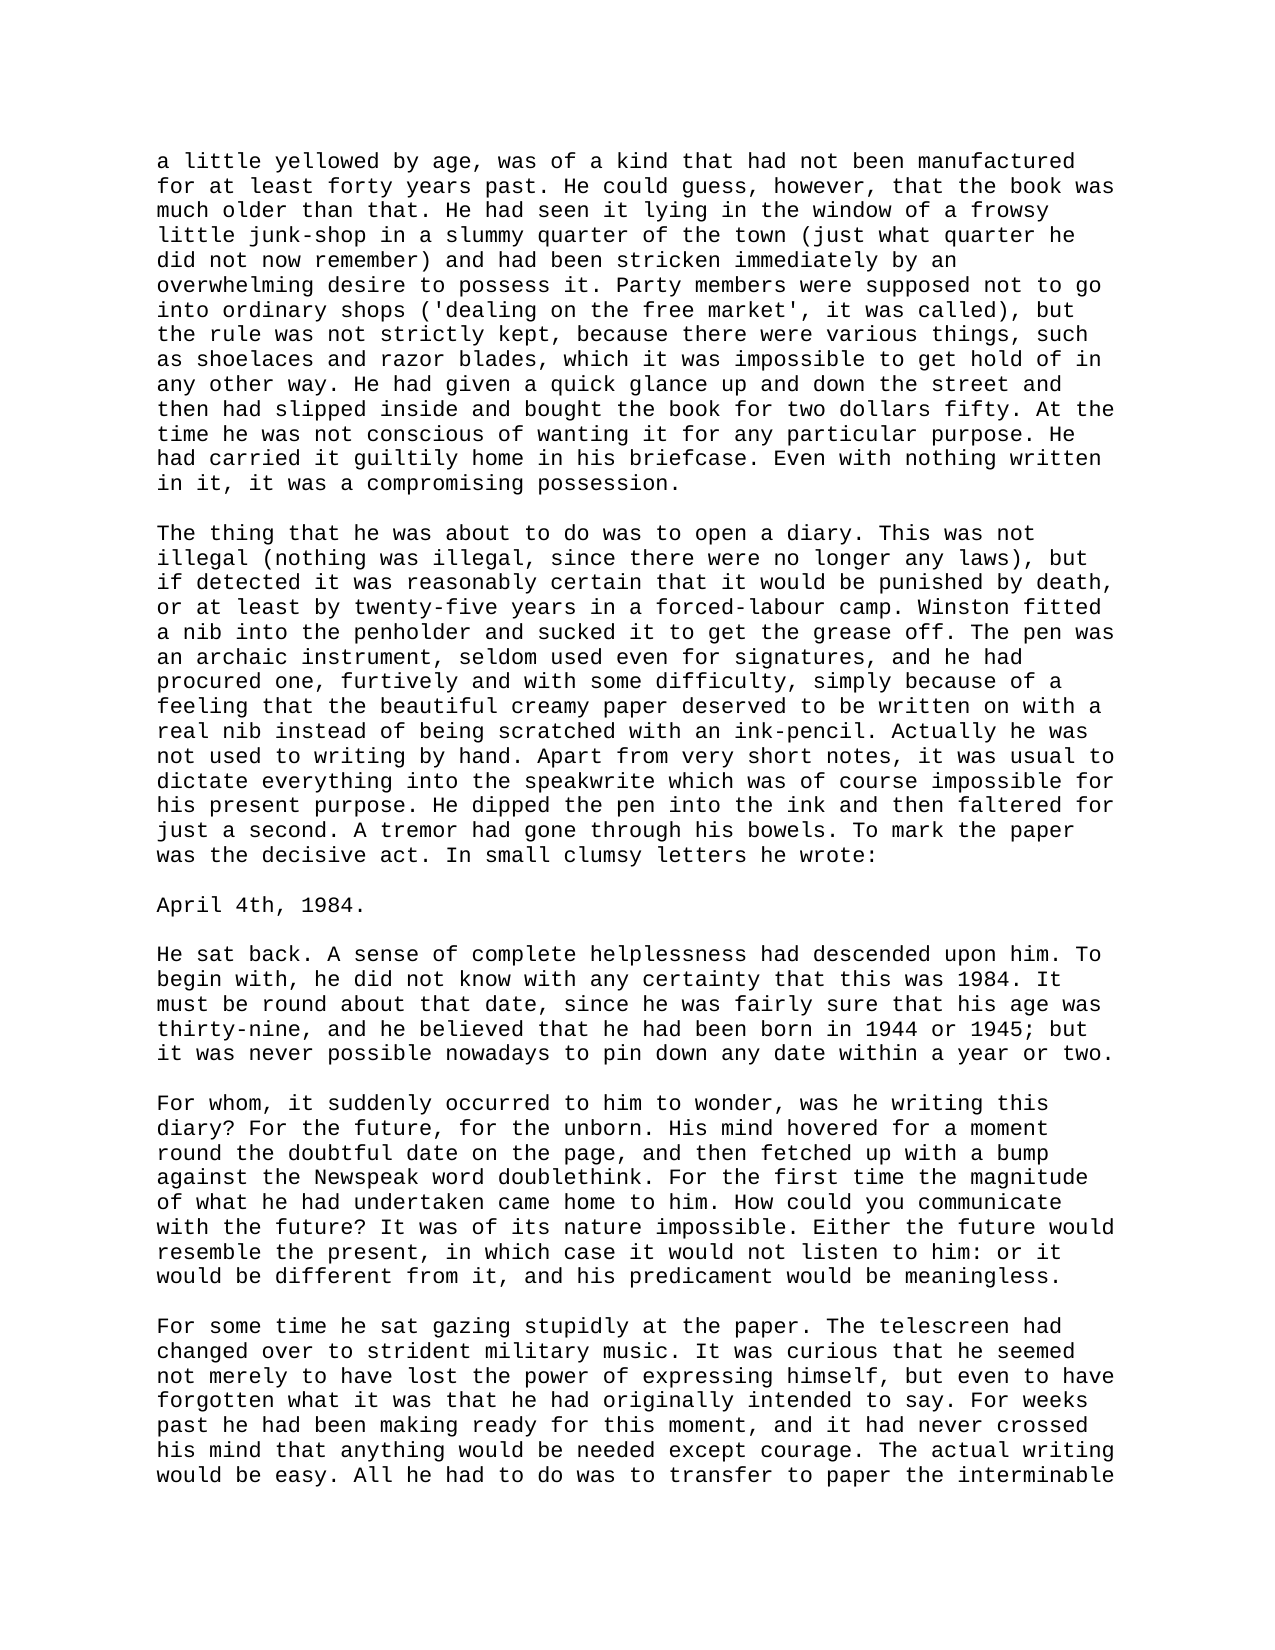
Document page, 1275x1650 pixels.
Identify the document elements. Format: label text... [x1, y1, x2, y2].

text The thing that he was about to do was to open a diary. This was not illegal (nothing was illegal, since there were no longer any laws), but if detected it was reasonably certain that it would be punished by death, or at least by twenty-five years in a forced-labour camp. Winston fitted a nib into the penholder and sucked it to get the grease off. The pen was an archaic instrument, seldom used even for signatures, and he had procured one, furtively and with some difficulty, simply because of a feeling that the beautiful creamy paper deserved to be written on with a real nib instead of being scratched with an ink-pencil. Actually he was not used to writing by hand. Apart from very short notes, it was usual to dictate everything into the speakwrite which was of course impossible for his present purpose. He dipped the pen into the ink and then faltered for just a second. A tremor had gone through his bowels. To mark the paper was the decisive act. In small clumsy letters he wrote: [156, 522, 1118, 869]
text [156, 150, 1118, 497]
text He sat back. A sense of complete helplessness had descended upon him. To begin with, he did not know with any certainty that this was 1984. It must be round about that date, since he was fairly sure that his age was thirty-nine, and he believed that he had been born in 1944 or 1945; but it was never possible nowadays to pin down any date within a year or two. [156, 943, 1118, 1067]
text For whom, it suddenly occurred to him to wonder, was he writing this diary? For the future, for the unborn. His mind hovered for a moment round the doubtful date on the page, and then fetched up with a bump against the Newspeak word doublethink. For the first time the magnitude of what he had undertaken came home to him. How could you communicate with the future? It was of its nature impossible. Either the future would resemble the present, in which case it would not listen to him: or it would be different from it, and his predicament would be meaningless. [156, 1092, 1118, 1290]
text April 4th, 1984. [156, 894, 1118, 918]
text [156, 1315, 1118, 1489]
